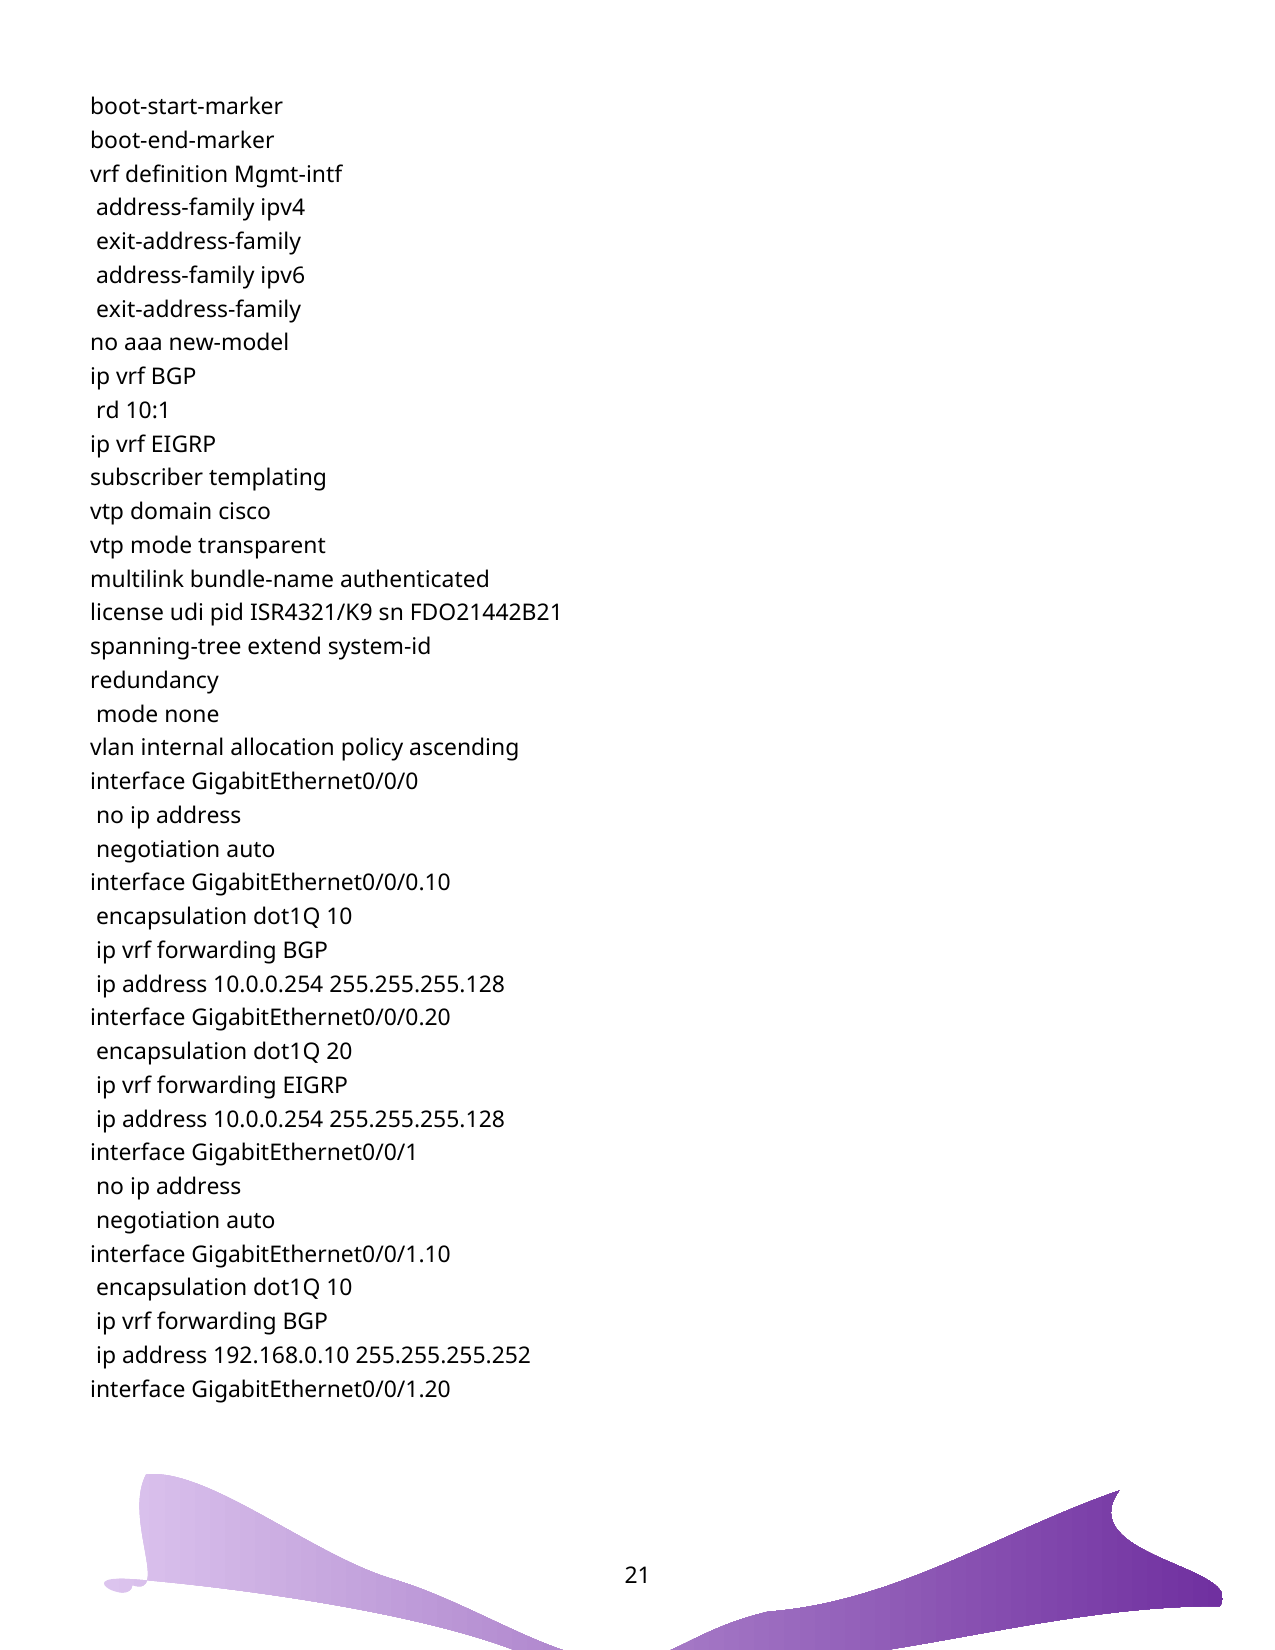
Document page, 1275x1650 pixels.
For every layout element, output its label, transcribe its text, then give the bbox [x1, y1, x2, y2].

text negotiation auto [90, 1204, 1185, 1235]
text ip address 10.0.0.254 255.255.255.128 [90, 1102, 1185, 1134]
text vtp mode transparent [90, 529, 1185, 560]
text interface GigabitEthernet0/0/1 [90, 1136, 1185, 1167]
text boot-start-marker [90, 90, 1185, 121]
text encapsulation dot1Q 10 [90, 1271, 1185, 1302]
text redundancy [90, 664, 1185, 695]
text encapsulation dot1Q 20 [90, 1035, 1185, 1066]
text interface GigabitEthernet0/0/0.10 [90, 866, 1185, 897]
text interface GigabitEthernet0/0/0 [90, 765, 1185, 796]
text multilink bundle-name authenticated [90, 562, 1185, 594]
text exit-address-family [90, 292, 1185, 324]
text ip vrf forwarding BGP [90, 934, 1185, 965]
text ip address 10.0.0.254 255.255.255.128 [90, 967, 1185, 999]
text ip vrf forwarding BGP [90, 1305, 1185, 1336]
text no ip address [90, 799, 1185, 830]
text interface GigabitEthernet0/0/1.20 [90, 1372, 1185, 1404]
text ip address 192.168.0.10 255.255.255.252 [90, 1339, 1185, 1370]
text subscriber templating [90, 461, 1185, 492]
text ip vrf BGP [90, 360, 1185, 391]
text vrf definition Mgmt-intf [90, 157, 1185, 189]
text mode none [90, 697, 1185, 729]
text license udi pid ISR4321/K9 sn FDO21442B21 [90, 596, 1185, 627]
text rd 10:1 [90, 394, 1185, 425]
text vtp domain cisco [90, 495, 1185, 526]
text interface GigabitEthernet0/0/1.10 [90, 1237, 1185, 1269]
text boot-end-marker [90, 124, 1185, 155]
text exit-address-family [90, 225, 1185, 256]
text address-family ipv6 [90, 259, 1185, 290]
text no ip address [90, 1170, 1185, 1201]
text interface GigabitEthernet0/0/0.20 [90, 1001, 1185, 1032]
text ip vrf forwarding EIGRP [90, 1069, 1185, 1100]
text negotiation auto [90, 832, 1185, 864]
text vlan internal allocation policy ascending [90, 731, 1185, 762]
text encapsulation dot1Q 10 [90, 900, 1185, 931]
text ip vrf EIGRP [90, 427, 1185, 459]
text spanning-tree extend system-id [90, 630, 1185, 661]
text address-family ipv4 [90, 191, 1185, 222]
text no aaa new-model [90, 326, 1185, 357]
